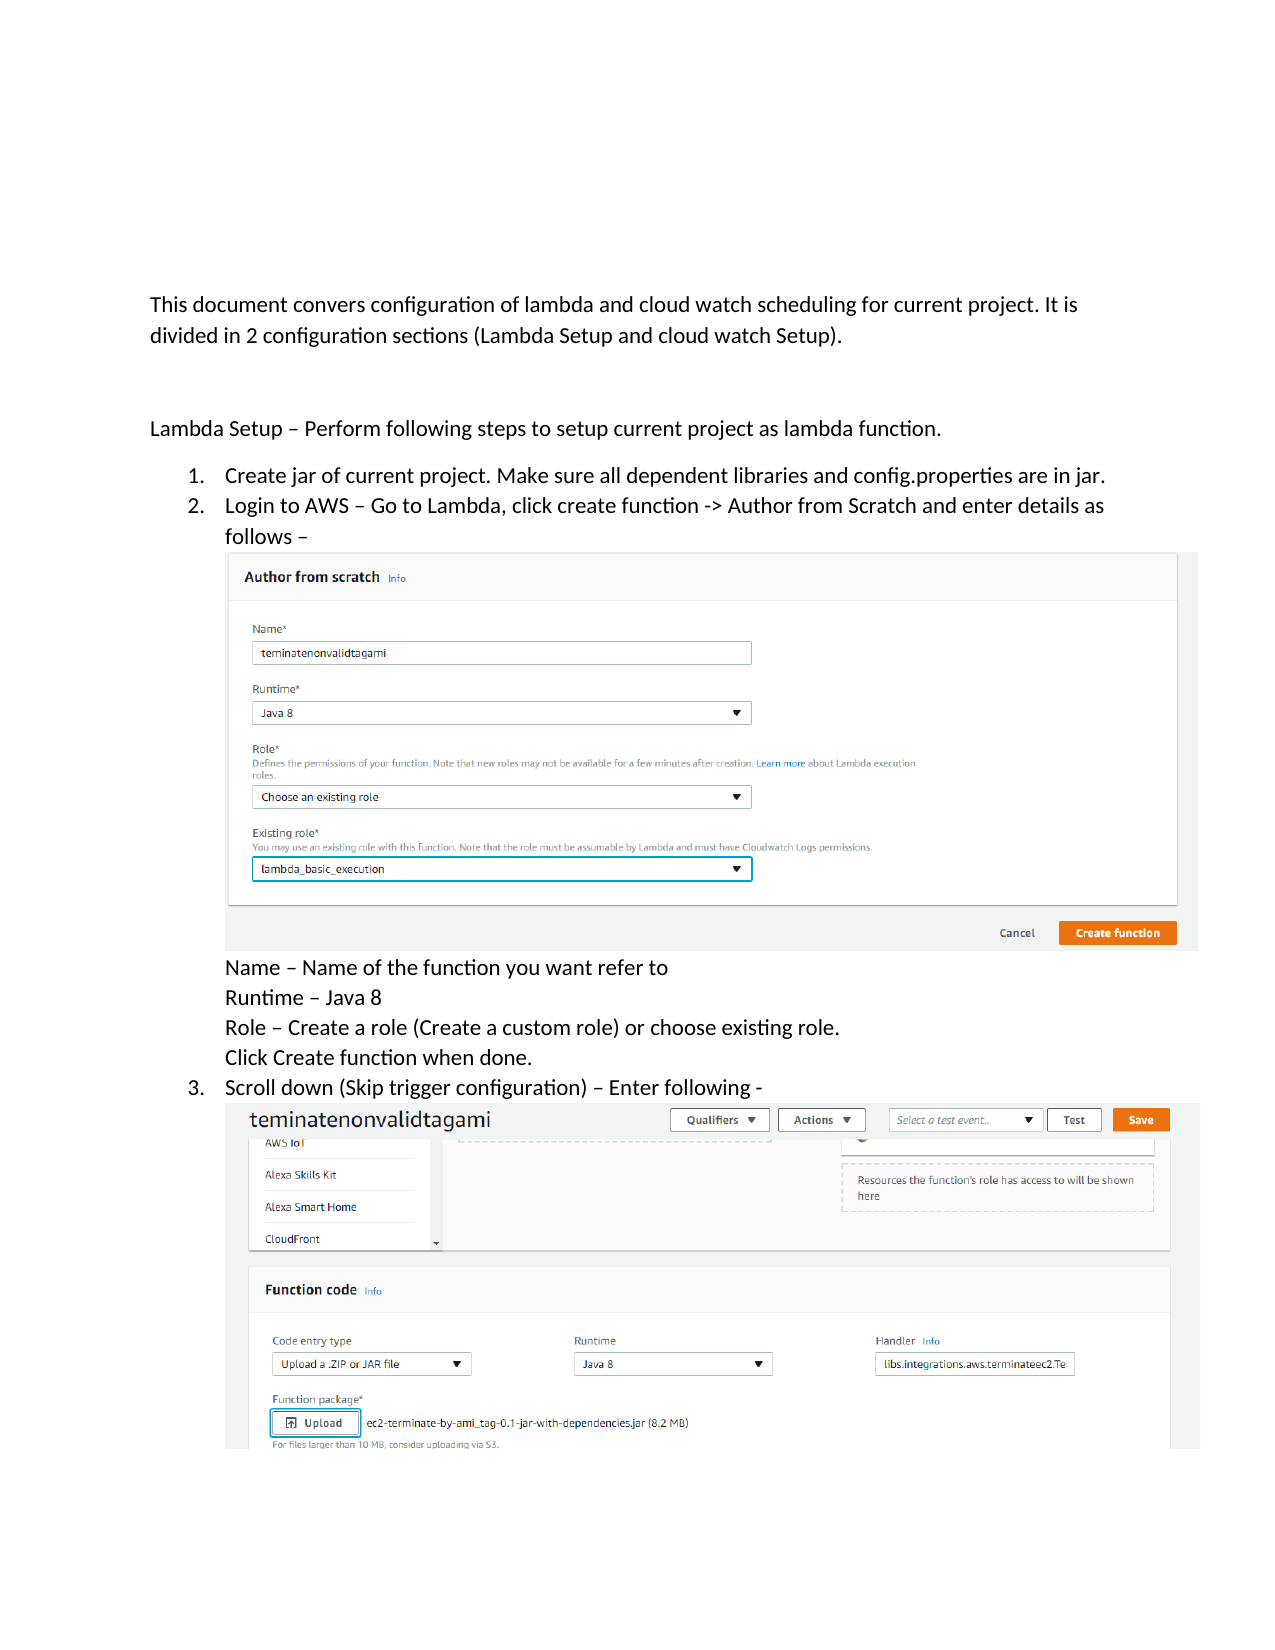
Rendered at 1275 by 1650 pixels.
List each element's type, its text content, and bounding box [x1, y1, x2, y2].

list Create jar of current project. Make sure all dependent libraries and config.properties are in jar. [187, 461, 1125, 489]
list Name – Name of the function you want refer to [225, 953, 1125, 981]
list Click Create function when done. [225, 1043, 1125, 1071]
picture [225, 1103, 1200, 1449]
list Role – Create a role (Create a custom role) or choose existing role. [225, 1013, 1125, 1041]
list Scroll down (Skip trigger configuration) – Enter following - [187, 1073, 1125, 1102]
text This document convers configuration of lambda and cloud watch scheduling for current project. It is divided in 2 configuration sections (Lambda Setup and cloud watch Setup). [150, 291, 1125, 349]
list Login to AWS – Go to Lambda, click create function -> Author from Scratch and enter details as follows – [187, 492, 1125, 550]
text Lambda Setup – Perform following steps to setup current project as lambda function. [150, 414, 1125, 443]
list Runtime – Java 8 [225, 983, 1125, 1011]
picture [225, 552, 1199, 951]
